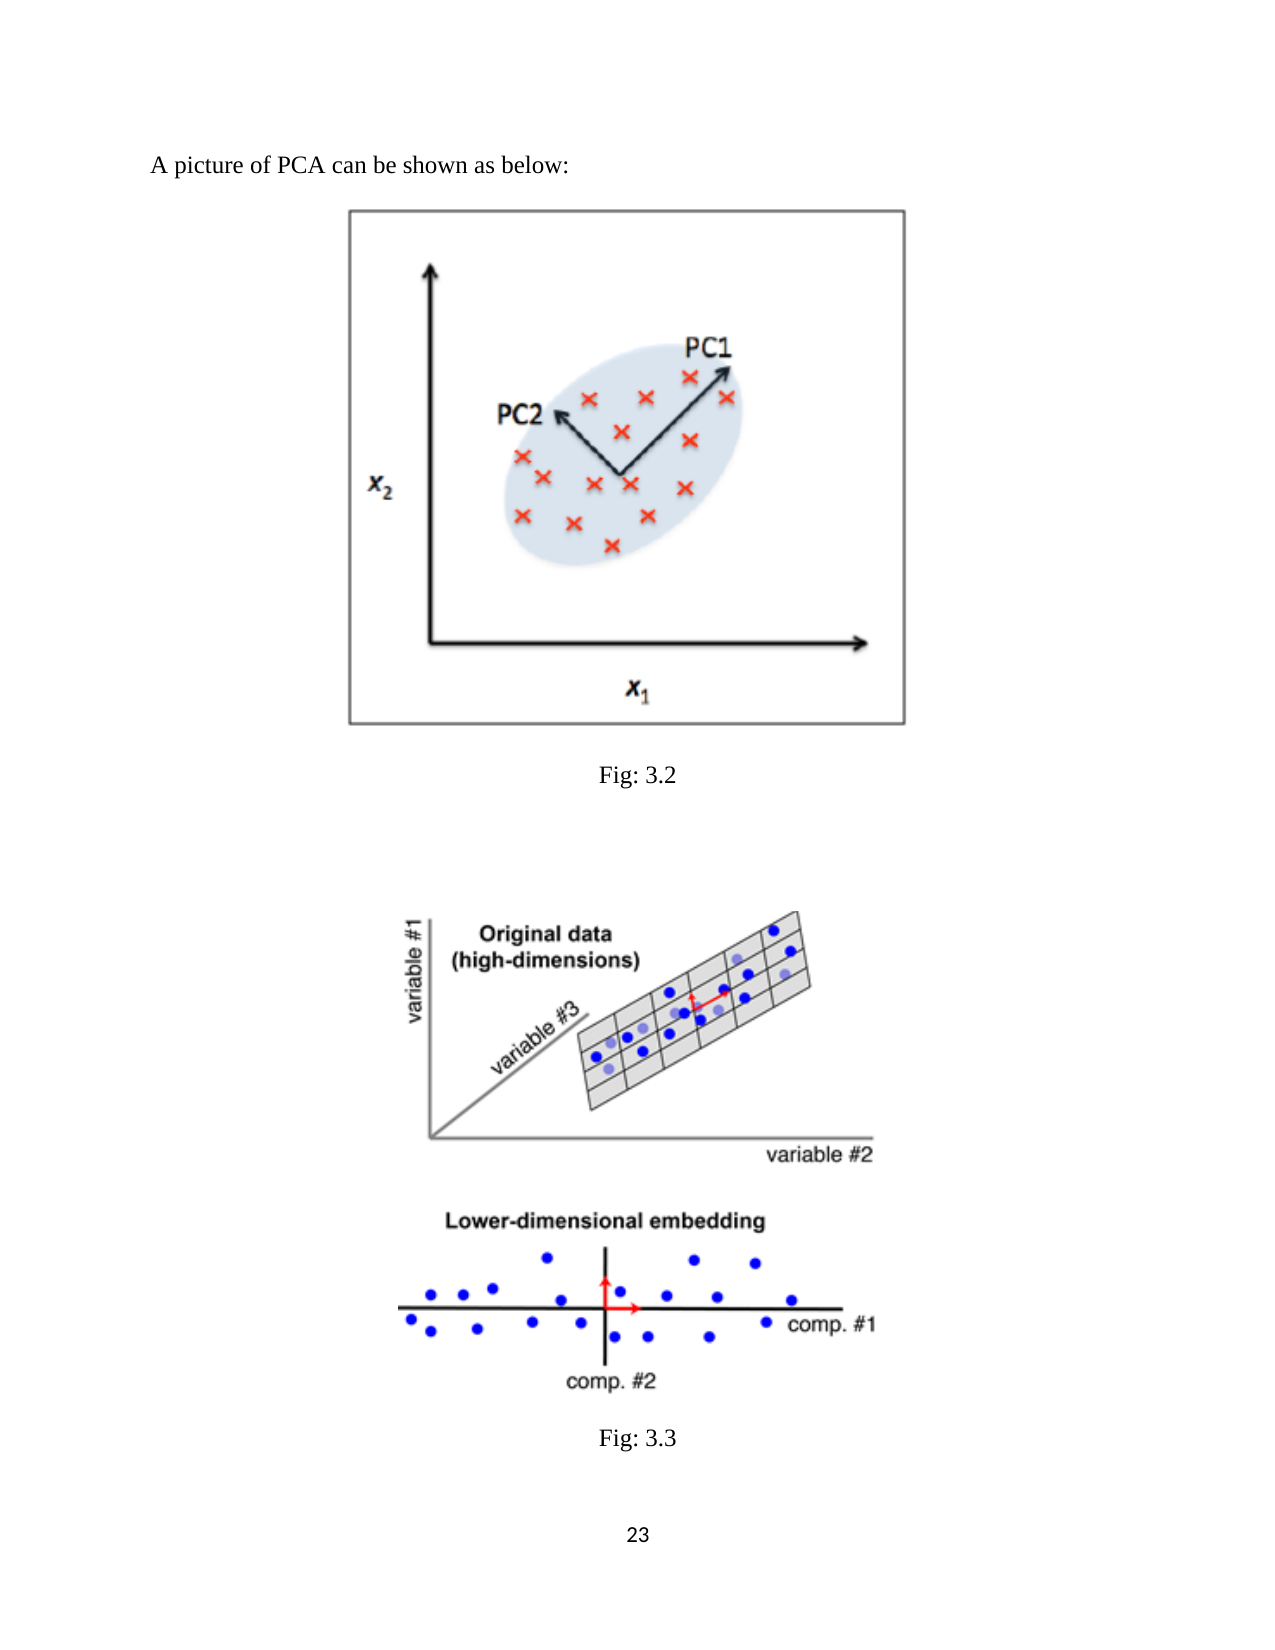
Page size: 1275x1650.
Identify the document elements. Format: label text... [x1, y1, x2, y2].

picture [398, 911, 878, 1399]
list Fig: 3.3 [150, 1423, 1125, 1452]
text A picture of PCA can be shown as below: [150, 150, 1125, 179]
picture [340, 203, 935, 736]
list Fig: 3.2 [150, 760, 1125, 789]
